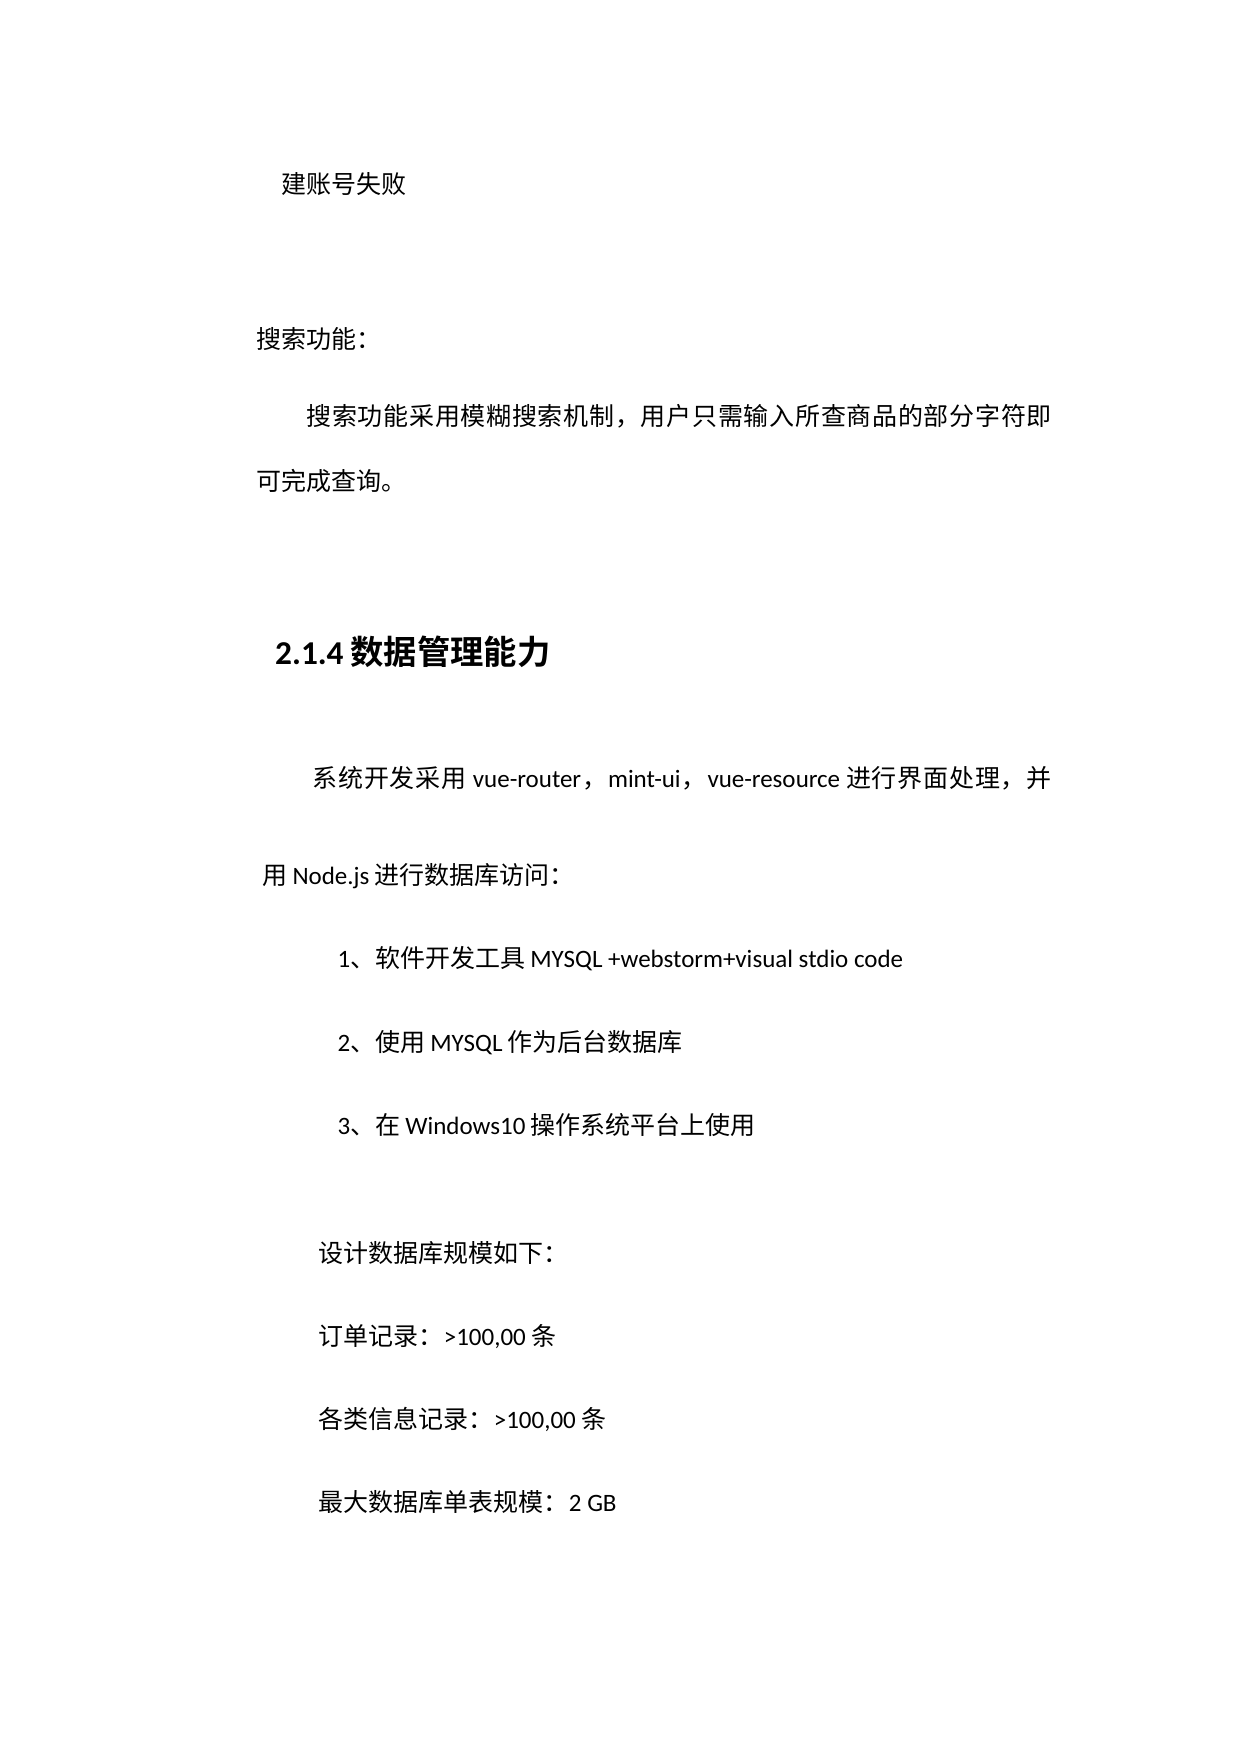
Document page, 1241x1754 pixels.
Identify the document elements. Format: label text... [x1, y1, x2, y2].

list 使用MYSQL作为后台数据库 [187, 1008, 1053, 1073]
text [256, 150, 1053, 215]
text 3、在Windows10操作系统平台上使用 [187, 1091, 1053, 1156]
text 1、软件开发工具MYSQL +webstorm+visual stdio code [187, 924, 1053, 989]
list 搜索功能采用模糊搜索机制，用户只需输入所查商品的部分字符即可完成查询。 [256, 382, 1053, 512]
text 最大数据库单表规模：2 GB [275, 1468, 1053, 1533]
subtitle 2.1.4数据管理能力 [231, 617, 1053, 682]
text 各类信息记录：>100,00条 [275, 1385, 1053, 1450]
text 搜索功能： [231, 305, 1053, 370]
text 系统开发采用vue-router，mint-ui，vue-resource进行界面处理，并用Node.js进行数据库访问： [262, 744, 1053, 906]
text 设计数据库规模如下： [275, 1219, 1053, 1284]
text 订单记录：>100,00条 [275, 1302, 1053, 1367]
